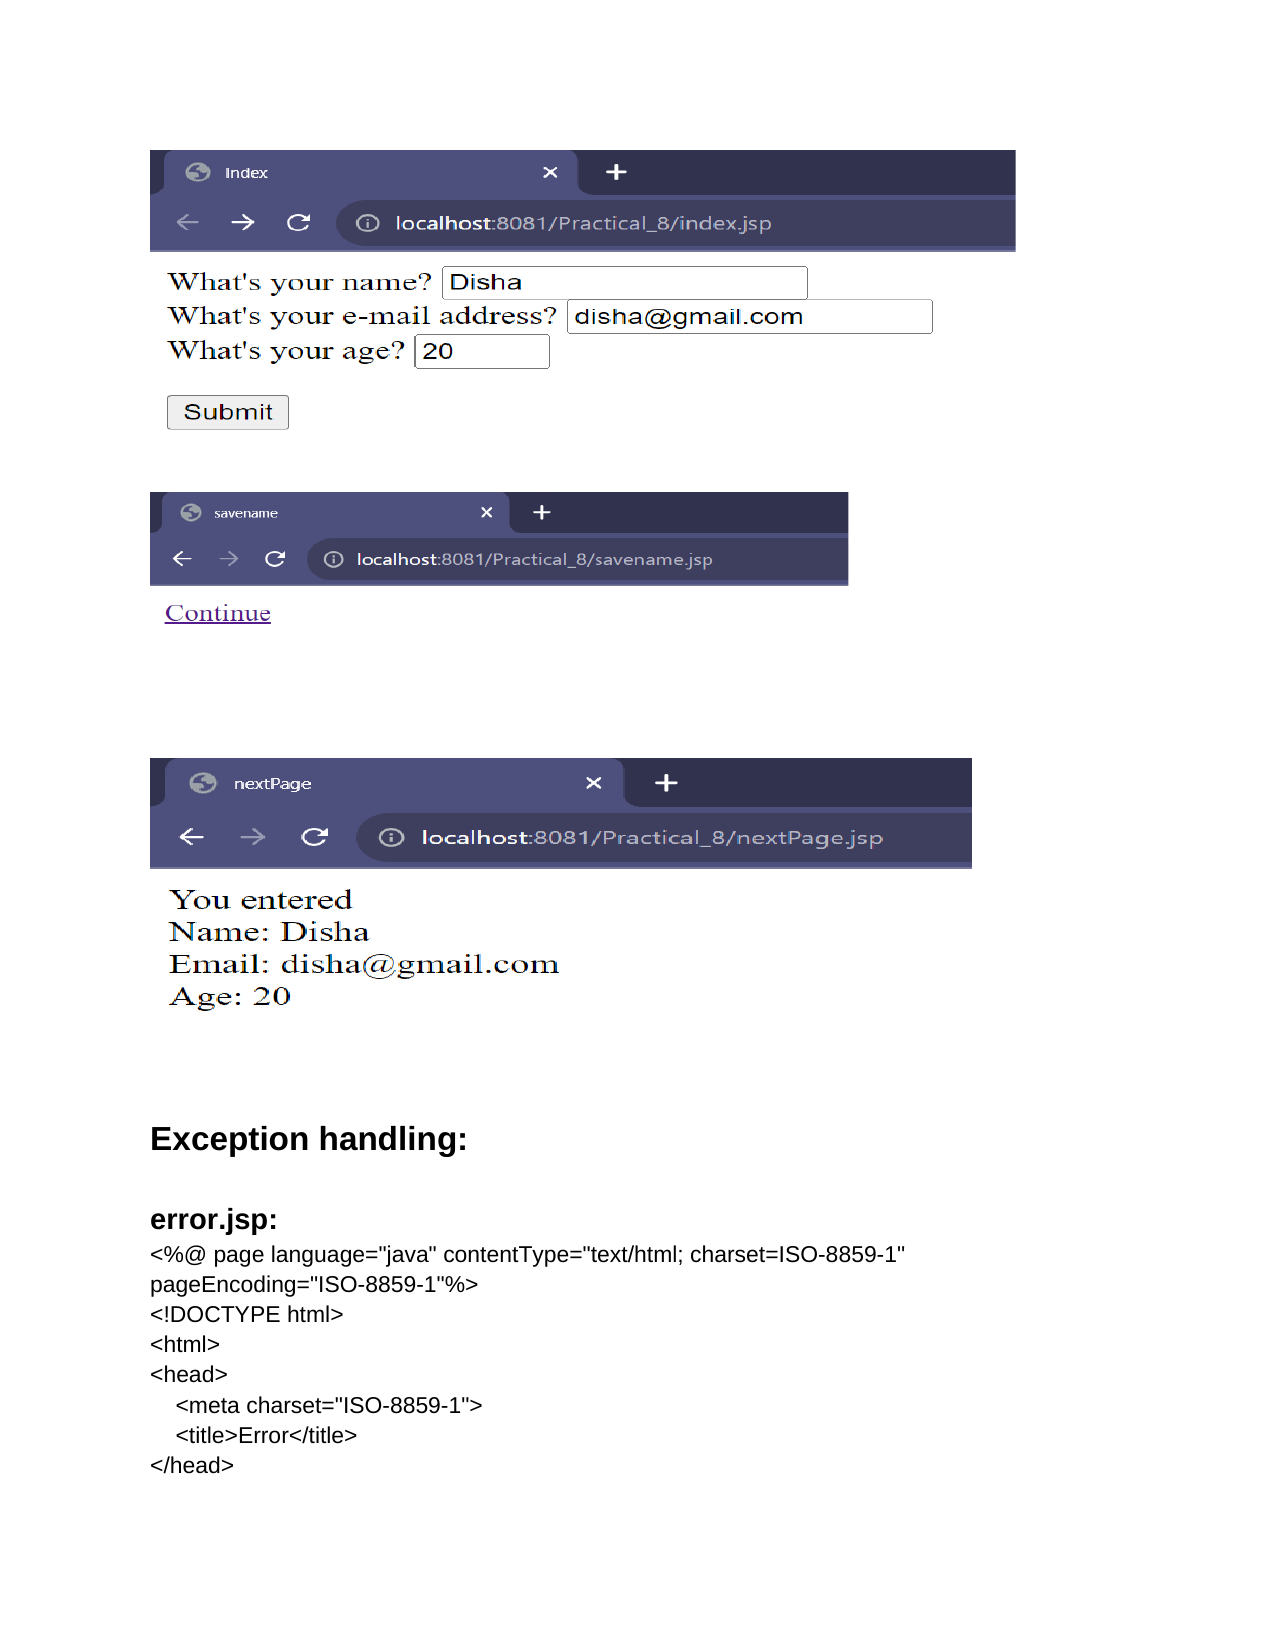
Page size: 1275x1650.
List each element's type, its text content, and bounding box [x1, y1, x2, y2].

text Exception handling: [150, 1119, 1125, 1158]
text <html> [150, 1331, 1125, 1357]
text <%@ page language="java" contentType="text/html; charset=ISO-8859-1" pageEncoding="ISO-8859-1"%> [150, 1241, 1125, 1297]
text </head> [150, 1452, 1125, 1478]
picture [150, 492, 849, 756]
picture [150, 150, 1016, 489]
text <head> [150, 1361, 1125, 1388]
text <title>Error</title> [150, 1422, 1125, 1448]
picture [150, 758, 972, 1116]
text <!DOCTYPE html> [150, 1301, 1125, 1327]
text <meta charset="ISO-8859-1"> [150, 1392, 1125, 1418]
text error.jsp: [150, 1202, 1125, 1236]
